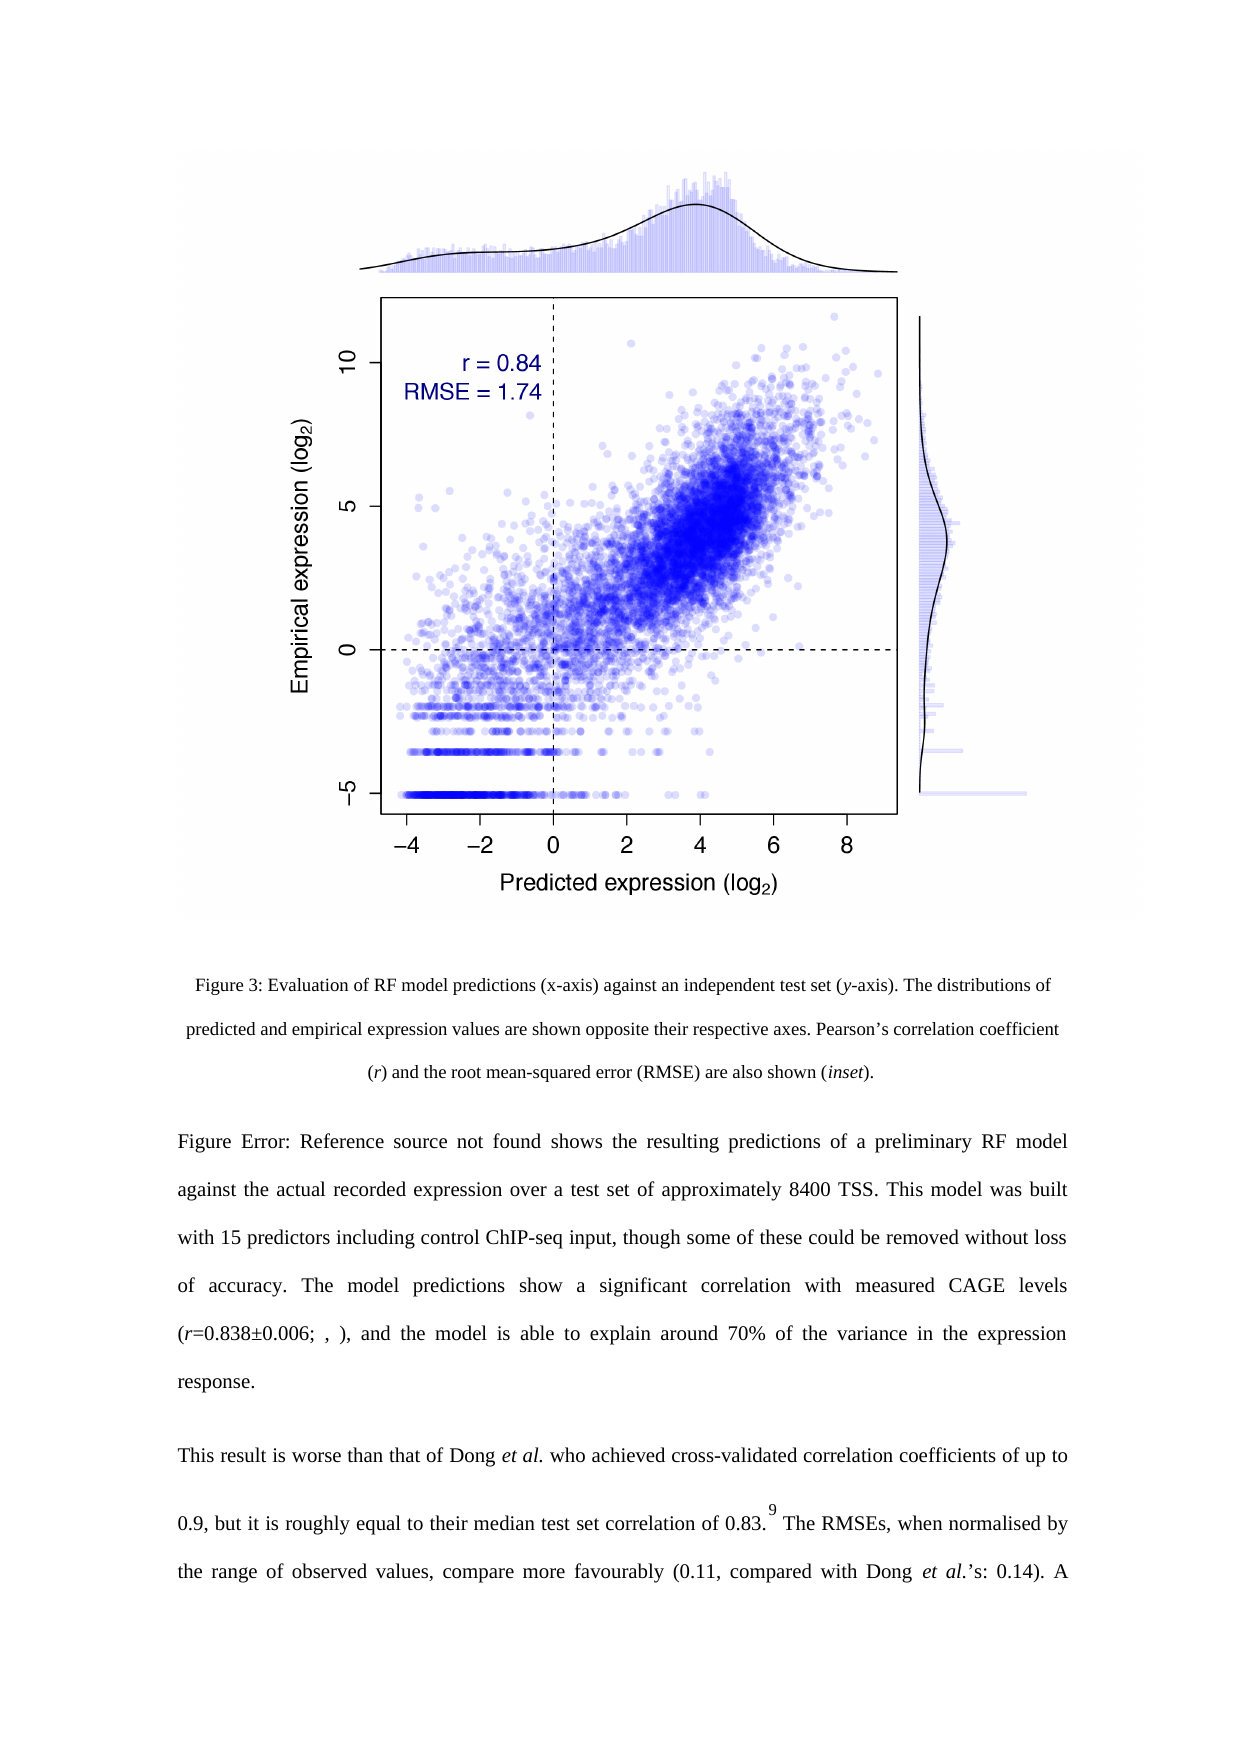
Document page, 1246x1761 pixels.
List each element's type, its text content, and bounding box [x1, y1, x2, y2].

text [177, 1442, 1069, 1583]
text Figure 3: Evaluation of RF model predictions (x-axis) against an independent test set (y-axis). The distributions of predicted and empirical expression values are shown opposite their respective axes. Pearson’s correlation coefficient (r) and the root mean-squared error (RMSE) are also shown (inset). [177, 974, 1069, 1082]
picture [177, 147, 1144, 921]
